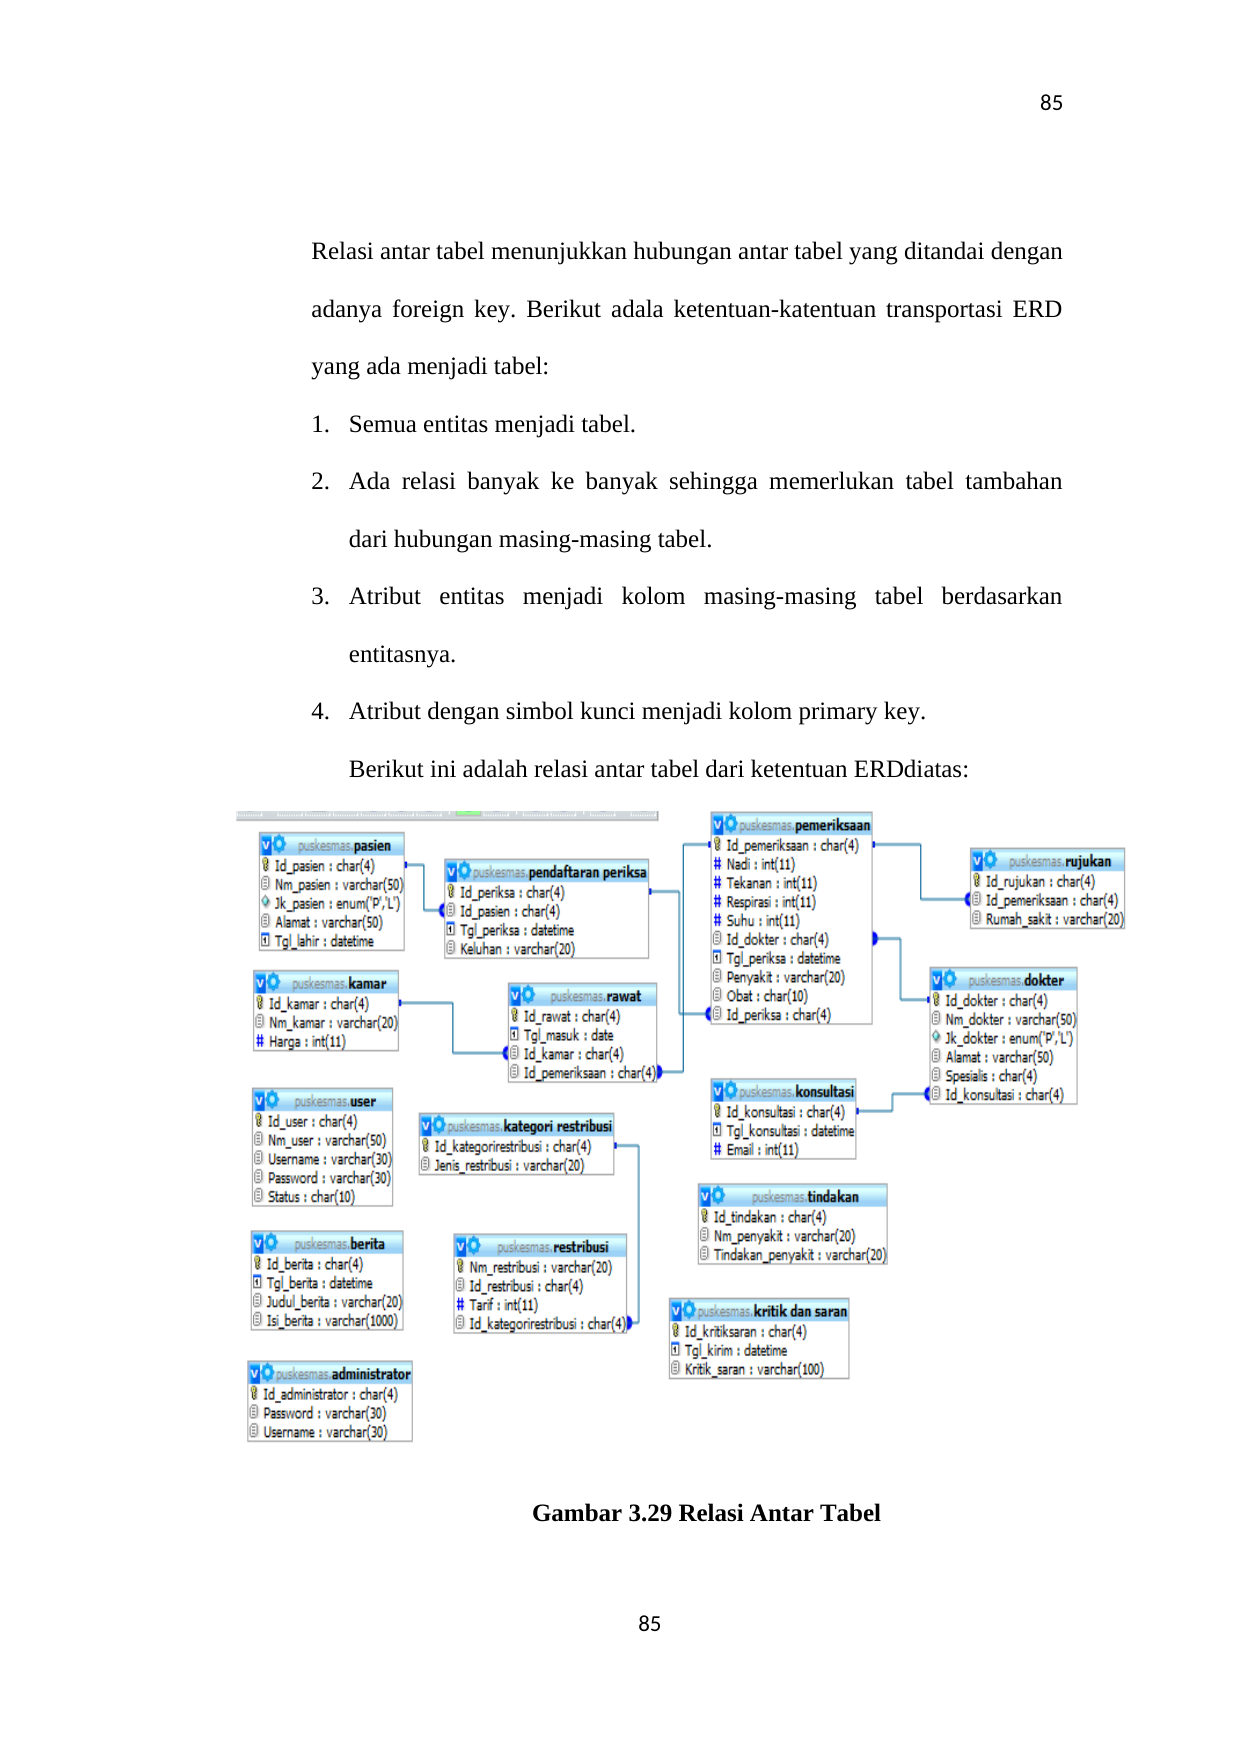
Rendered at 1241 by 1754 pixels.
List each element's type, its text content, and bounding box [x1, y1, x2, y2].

list Ada relasi banyak ke banyak sehingga memerlukan tabel tambahan dari hubungan masing-masing tabel. [311, 466, 1063, 552]
list Gambar 3.29 Relasi Antar Tabel [236, 1469, 1063, 1527]
list Berikut ini adalah relasi antar tabel dari ketentuan ERDdiatas: [349, 754, 1063, 782]
list Relasi antar tabel menunjukkan hubungan antar tabel yang ditandai dengan adanya foreign key. Berikut adala ketentuan-katentuan transportasi ERD yang ada menjadi tabel: [311, 236, 1063, 380]
list Semua entitas menjadi tabel. [311, 409, 1063, 437]
picture [236, 811, 1132, 1469]
list Atribut dengan simbol kunci menjadi kolom primary key. [311, 696, 1063, 725]
list Atribut entitas menjadi kolom masing-masing tabel berdasarkan entitasnya. [311, 581, 1063, 667]
